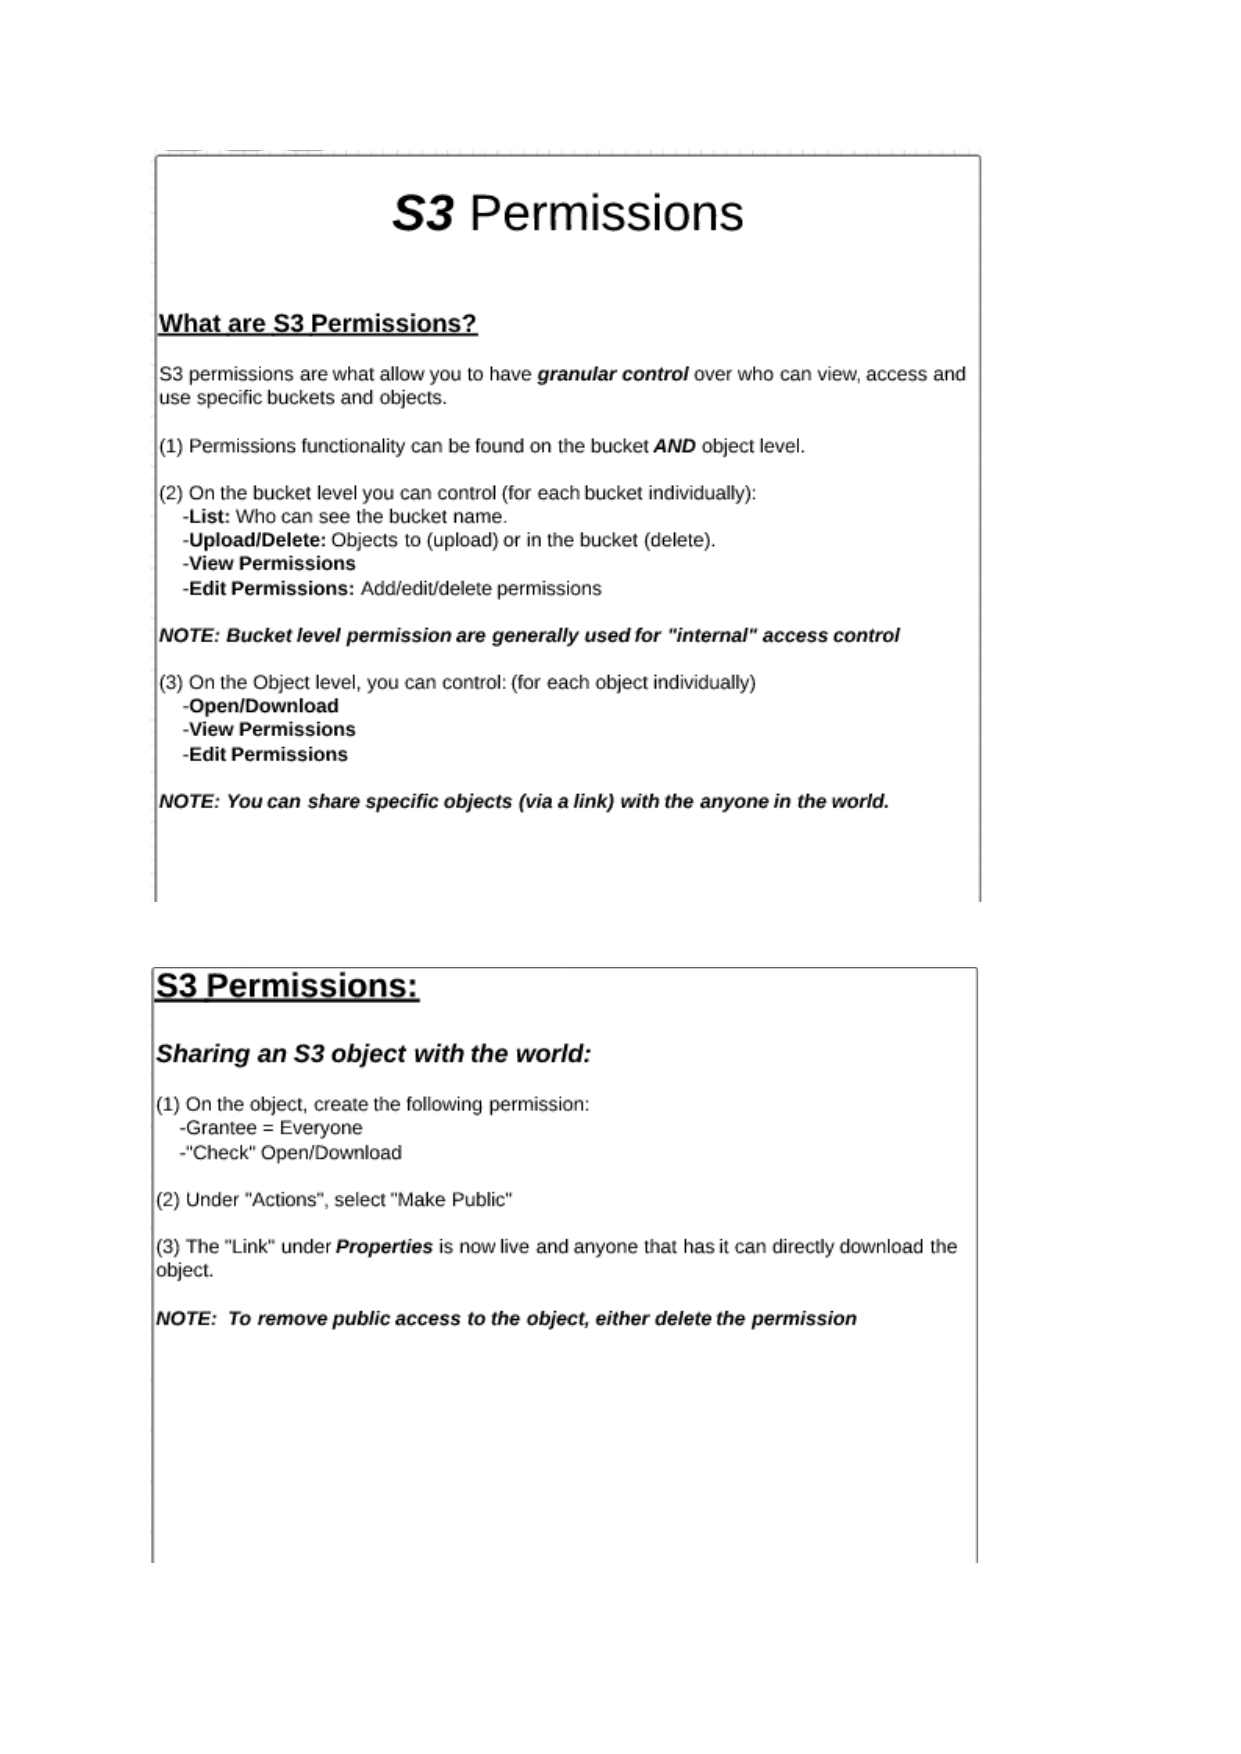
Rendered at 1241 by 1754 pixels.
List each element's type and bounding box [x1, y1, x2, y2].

picture [150, 150, 982, 902]
picture [150, 967, 979, 1563]
